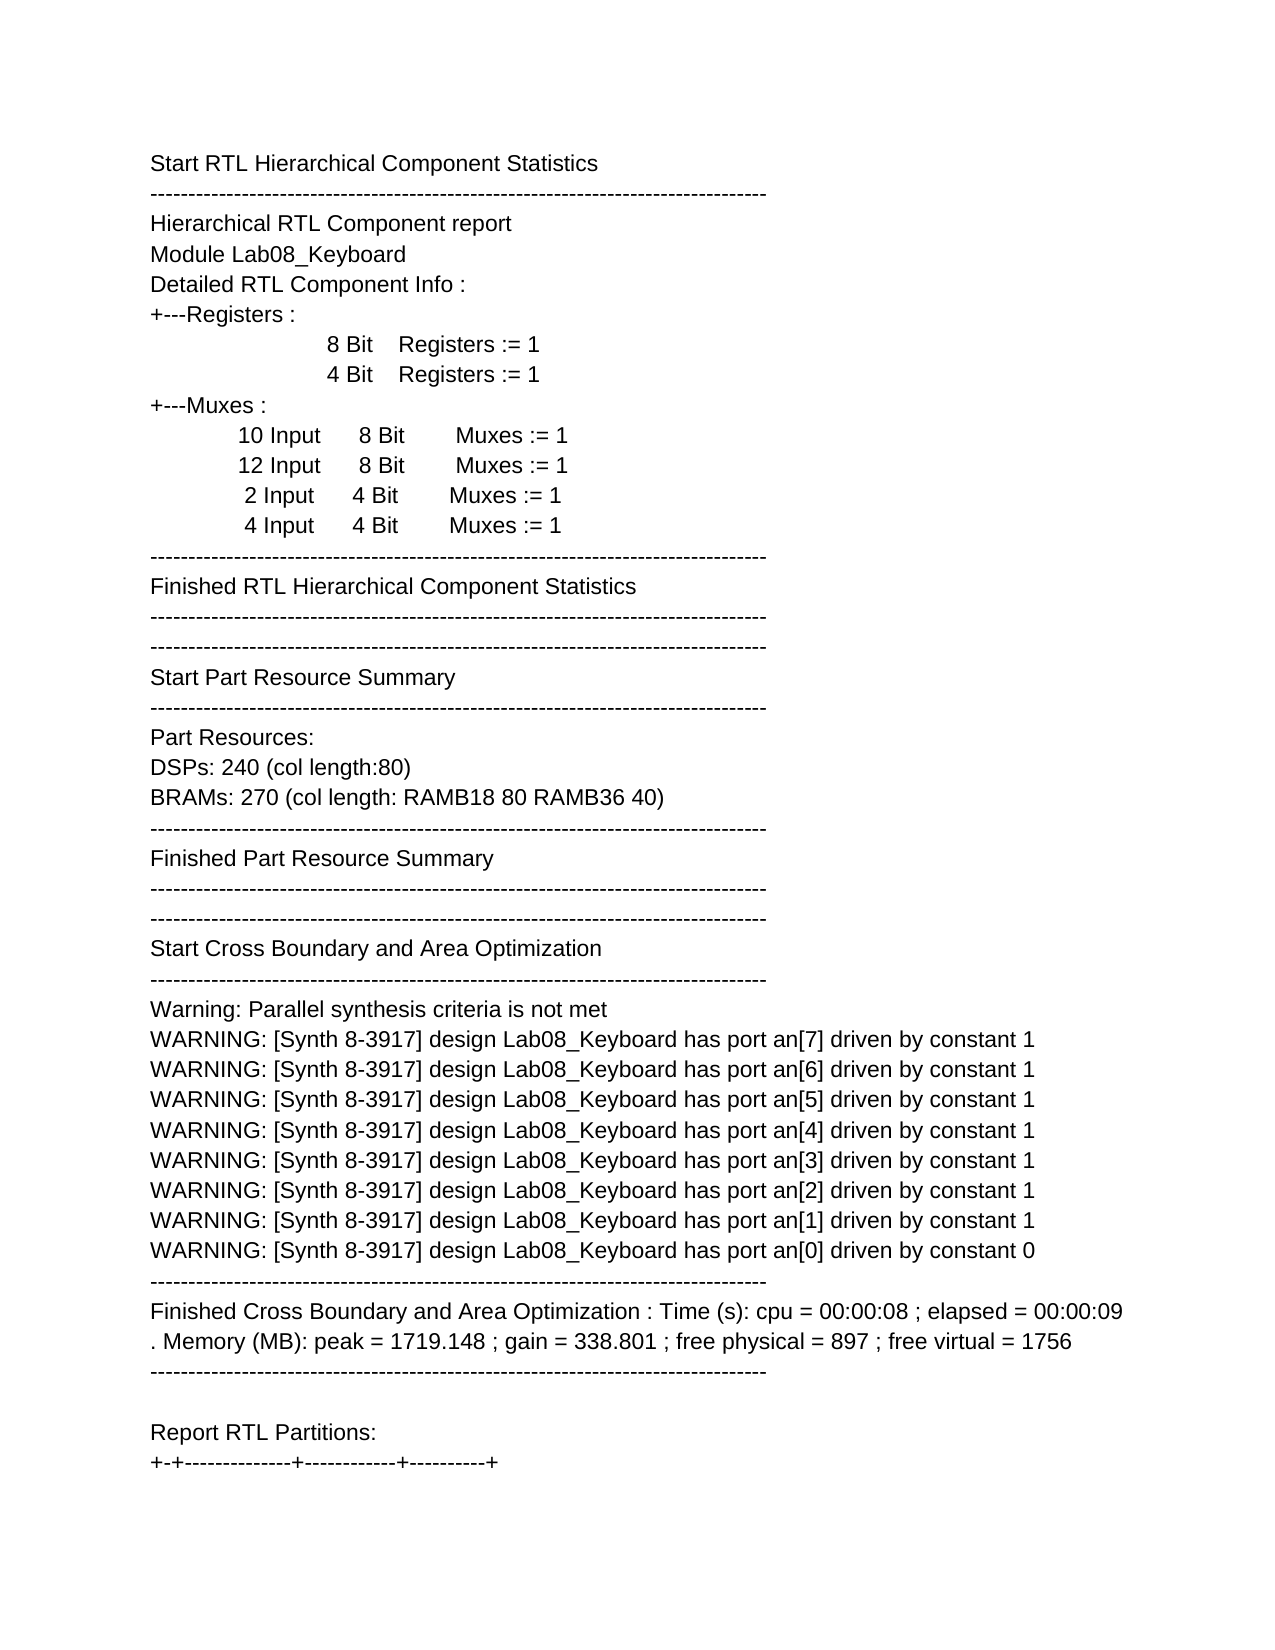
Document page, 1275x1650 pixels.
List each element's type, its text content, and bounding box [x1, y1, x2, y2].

text --------------------------------------------------------------------------------- [150, 966, 1125, 992]
text 12 Input 8 Bit Muxes := 1 [150, 452, 1125, 478]
text 4 Input 4 Bit Muxes := 1 [150, 512, 1125, 539]
text 8 Bit Registers := 1 [150, 331, 1125, 358]
text Start Part Resource Summary [150, 663, 1125, 690]
text +---Muxes : [150, 392, 1125, 418]
text WARNING: [Synth 8-3917] design Lab08_Keyboard has port an[1] driven by constant 1 [150, 1207, 1125, 1234]
text WARNING: [Synth 8-3917] design Lab08_Keyboard has port an[0] driven by constant 0 [150, 1237, 1125, 1264]
text 2 Input 4 Bit Muxes := 1 [150, 482, 1125, 509]
text --------------------------------------------------------------------------------- [150, 633, 1125, 660]
text BRAMs: 270 (col length: RAMB18 80 RAMB36 40) [150, 784, 1125, 811]
text WARNING: [Synth 8-3917] design Lab08_Keyboard has port an[2] driven by constant 1 [150, 1177, 1125, 1203]
text --------------------------------------------------------------------------------- [150, 814, 1125, 841]
text --------------------------------------------------------------------------------- [150, 694, 1125, 720]
text --------------------------------------------------------------------------------- [150, 875, 1125, 901]
text --------------------------------------------------------------------------------- [150, 543, 1125, 569]
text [150, 1449, 1125, 1475]
text 10 Input 8 Bit Muxes := 1 [150, 422, 1125, 448]
text Start RTL Hierarchical Component Statistics [150, 150, 1125, 176]
text Warning: Parallel synthesis criteria is not met [150, 996, 1125, 1022]
text WARNING: [Synth 8-3917] design Lab08_Keyboard has port an[4] driven by constant 1 [150, 1117, 1125, 1143]
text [150, 1358, 1125, 1385]
text --------------------------------------------------------------------------------- [150, 905, 1125, 932]
text Module Lab08_Keyboard [150, 241, 1125, 267]
text 4 Bit Registers := 1 [150, 361, 1125, 388]
text Finished RTL Hierarchical Component Statistics [150, 573, 1125, 599]
text Start Cross Boundary and Area Optimization [150, 935, 1125, 962]
text Hierarchical RTL Component report [150, 210, 1125, 237]
text Finished Part Resource Summary [150, 845, 1125, 871]
text Detailed RTL Component Info : [150, 271, 1125, 297]
text WARNING: [Synth 8-3917] design Lab08_Keyboard has port an[5] driven by constant 1 [150, 1086, 1125, 1113]
text --------------------------------------------------------------------------------- [150, 1268, 1125, 1294]
text WARNING: [Synth 8-3917] design Lab08_Keyboard has port an[6] driven by constant 1 [150, 1056, 1125, 1083]
text DSPs: 240 (col length:80) [150, 754, 1125, 781]
text Part Resources: [150, 724, 1125, 750]
text Report RTL Partitions: [150, 1419, 1125, 1445]
text Finished Cross Boundary and Area Optimization : Time (s): cpu = 00:00:08 ; elapsed = 00:00:09 . Memory (MB): peak = 1719.148 ; gain = 338.801 ; free physical = 897 ; free virtual = 1756 [150, 1298, 1125, 1354]
text WARNING: [Synth 8-3917] design Lab08_Keyboard has port an[7] driven by constant 1 [150, 1026, 1125, 1052]
text +---Registers : [150, 301, 1125, 327]
text --------------------------------------------------------------------------------- [150, 603, 1125, 629]
text WARNING: [Synth 8-3917] design Lab08_Keyboard has port an[3] driven by constant 1 [150, 1147, 1125, 1173]
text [150, 180, 1125, 207]
